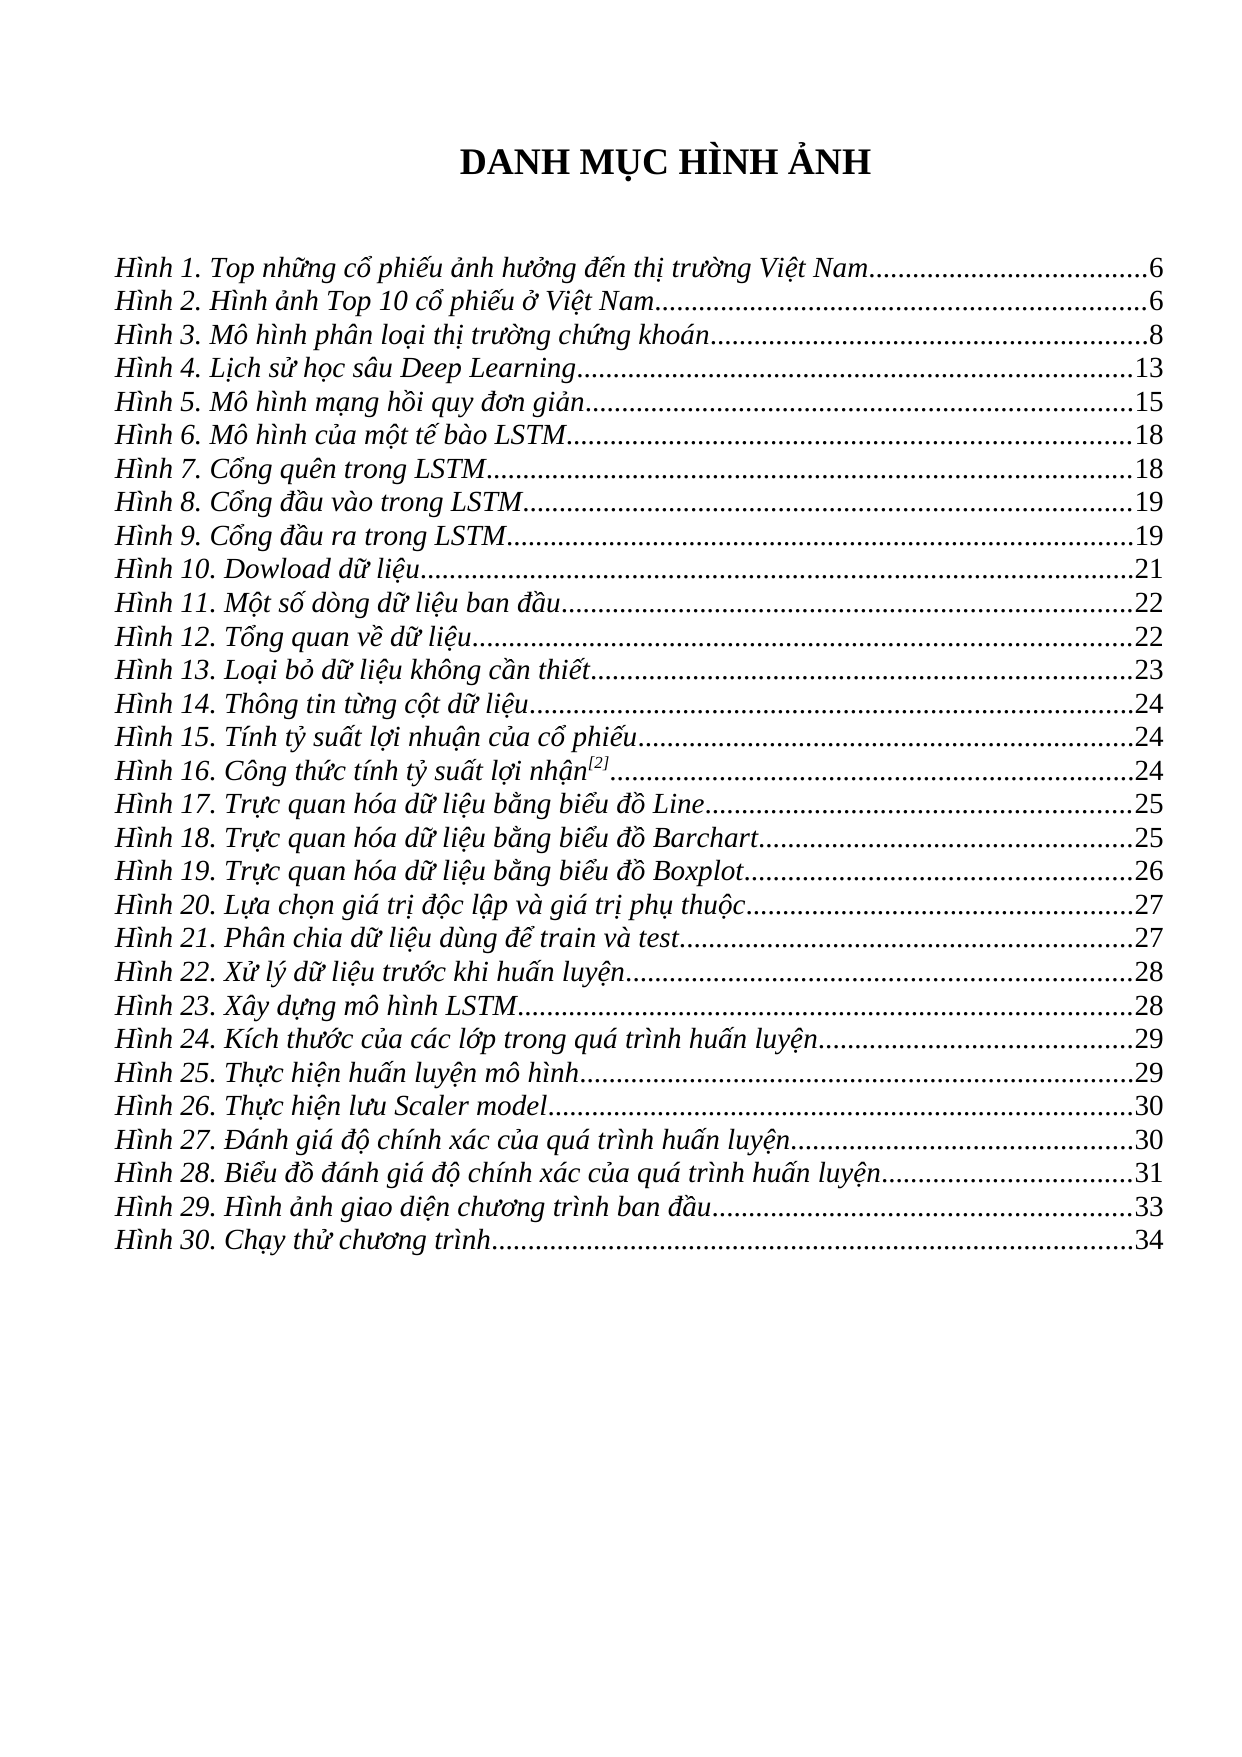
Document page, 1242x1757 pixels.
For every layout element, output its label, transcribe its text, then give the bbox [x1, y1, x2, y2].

text Hình 10. Dowload dữ liệu 21 [114, 552, 1164, 585]
text Hình 21. Phân chia dữ liệu dùng để train và test 27 [114, 921, 1164, 954]
subtitle DANH MỤC HÌNH ẢNH [253, 139, 1078, 183]
text Hình 13. Loại bỏ dữ liệu không cần thiết 23 [114, 652, 1164, 686]
text Hình 11. Một số dòng dữ liệu ban đầu 22 [114, 585, 1164, 619]
text Hình 27. Đánh giá độ chính xác của quá trình huấn luyện 30 [114, 1122, 1164, 1155]
text Hình 22. Xử lý dữ liệu trước khi huấn luyện 28 [114, 954, 1164, 988]
text Hình 23. Xây dựng mô hình LSTM 28 [114, 988, 1164, 1021]
text Hình 19. Trực quan hóa dữ liệu bằng biểu đồ Boxplot 26 [114, 853, 1164, 887]
text Hình 28. Biểu đồ đánh giá độ chính xác của quá trình huấn luyện 31 [114, 1155, 1164, 1189]
text Hình 25. Thực hiện huấn luyện mô hình 29 [114, 1055, 1164, 1088]
text Hình 26. Thực hiện lưu Scaler model 30 [114, 1088, 1164, 1122]
text Hình 15. Tính tỷ suất lợi nhuận của cổ phiếu 24 [114, 719, 1164, 753]
text Hình 30. Chạy thử chương trình 34 [114, 1222, 1164, 1256]
text Hình 5. Mô hình mạng hồi quy đơn giản 15 [114, 384, 1164, 417]
text Hình 9. Cổng đầu ra trong LSTM 19 [114, 518, 1164, 552]
text Hình 8. Cổng đầu vào trong LSTM 19 [114, 484, 1164, 518]
text Hình 20. Lựa chọn giá trị độc lập và giá trị phụ thuộc 27 [114, 887, 1164, 921]
text Hình 7. Cổng quên trong LSTM 18 [114, 451, 1164, 484]
text Hình 3. Mô hình phân loại thị trường chứng khoán 8 [114, 317, 1164, 350]
text Hình 14. Thông tin từng cột dữ liệu 24 [114, 686, 1164, 719]
text Hình 16. Công thức tính tỷ suất lợi nhận[2] 24 [114, 753, 1164, 786]
text Hình 29. Hình ảnh giao diện chương trình ban đầu 33 [114, 1189, 1164, 1222]
text Hình 1. Top những cổ phiếu ảnh hưởng đến thị trường Việt Nam 6 [114, 250, 1164, 283]
text Hình 18. Trực quan hóa dữ liệu bằng biểu đồ Barchart 25 [114, 820, 1164, 853]
text Hình 6. Mô hình của một tế bào LSTM 18 [114, 417, 1164, 451]
text Hình 17. Trực quan hóa dữ liệu bằng biểu đồ Line 25 [114, 786, 1164, 820]
text Hình 4. Lịch sử học sâu Deep Learning 13 [114, 350, 1164, 384]
text Hình 24. Kích thước của các lớp trong quá trình huấn luyện 29 [114, 1021, 1164, 1055]
text Hình 2. Hình ảnh Top 10 cổ phiếu ở Việt Nam 6 [114, 283, 1164, 317]
text Hình 12. Tổng quan về dữ liệu 22 [114, 619, 1164, 652]
